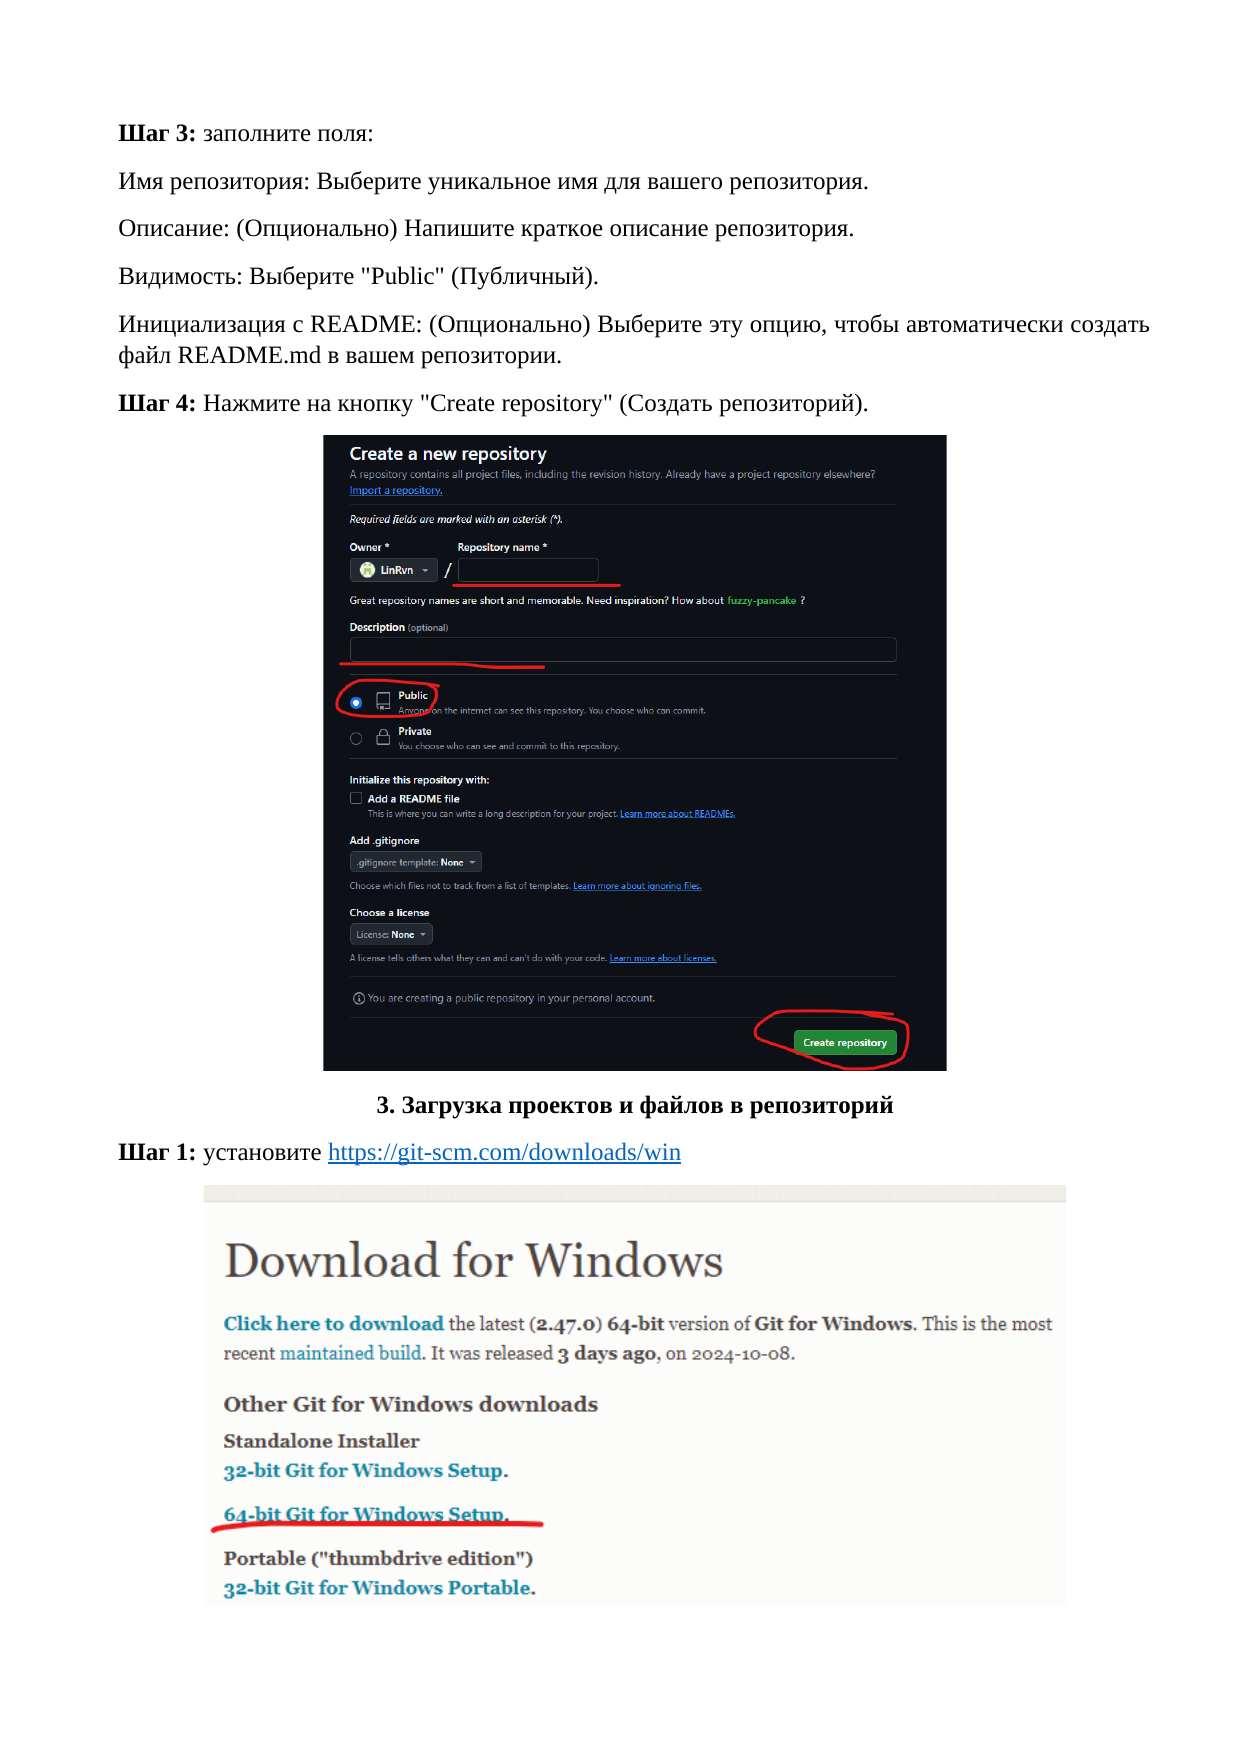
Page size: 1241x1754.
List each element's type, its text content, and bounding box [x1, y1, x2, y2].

text Описание: (Опционально) Напишите краткое описание репозитория. [118, 213, 1152, 242]
text Шаг 1: установите https://git-scm.com/downloads/win [118, 1137, 1152, 1166]
text Видимость: Выберите "Public" (Публичный). [118, 261, 1152, 290]
text Инициализация с README: (Опционально) Выберите эту опцию, чтобы автоматически создать файл README.md в вашем репозитории. [118, 309, 1152, 369]
picture [323, 435, 947, 1071]
text Шаг 3: заполните поля: [118, 118, 1152, 147]
text Имя репозитория: Выберите уникальное имя для вашего репозитория. [118, 166, 1152, 194]
text Шаг 4: Нажмите на кнопку "Create repository" (Создать репозиторий). [118, 388, 1152, 416]
picture [203, 1185, 1067, 1606]
text 3. Загрузка проектов и файлов в репозиторий [118, 1090, 1152, 1118]
